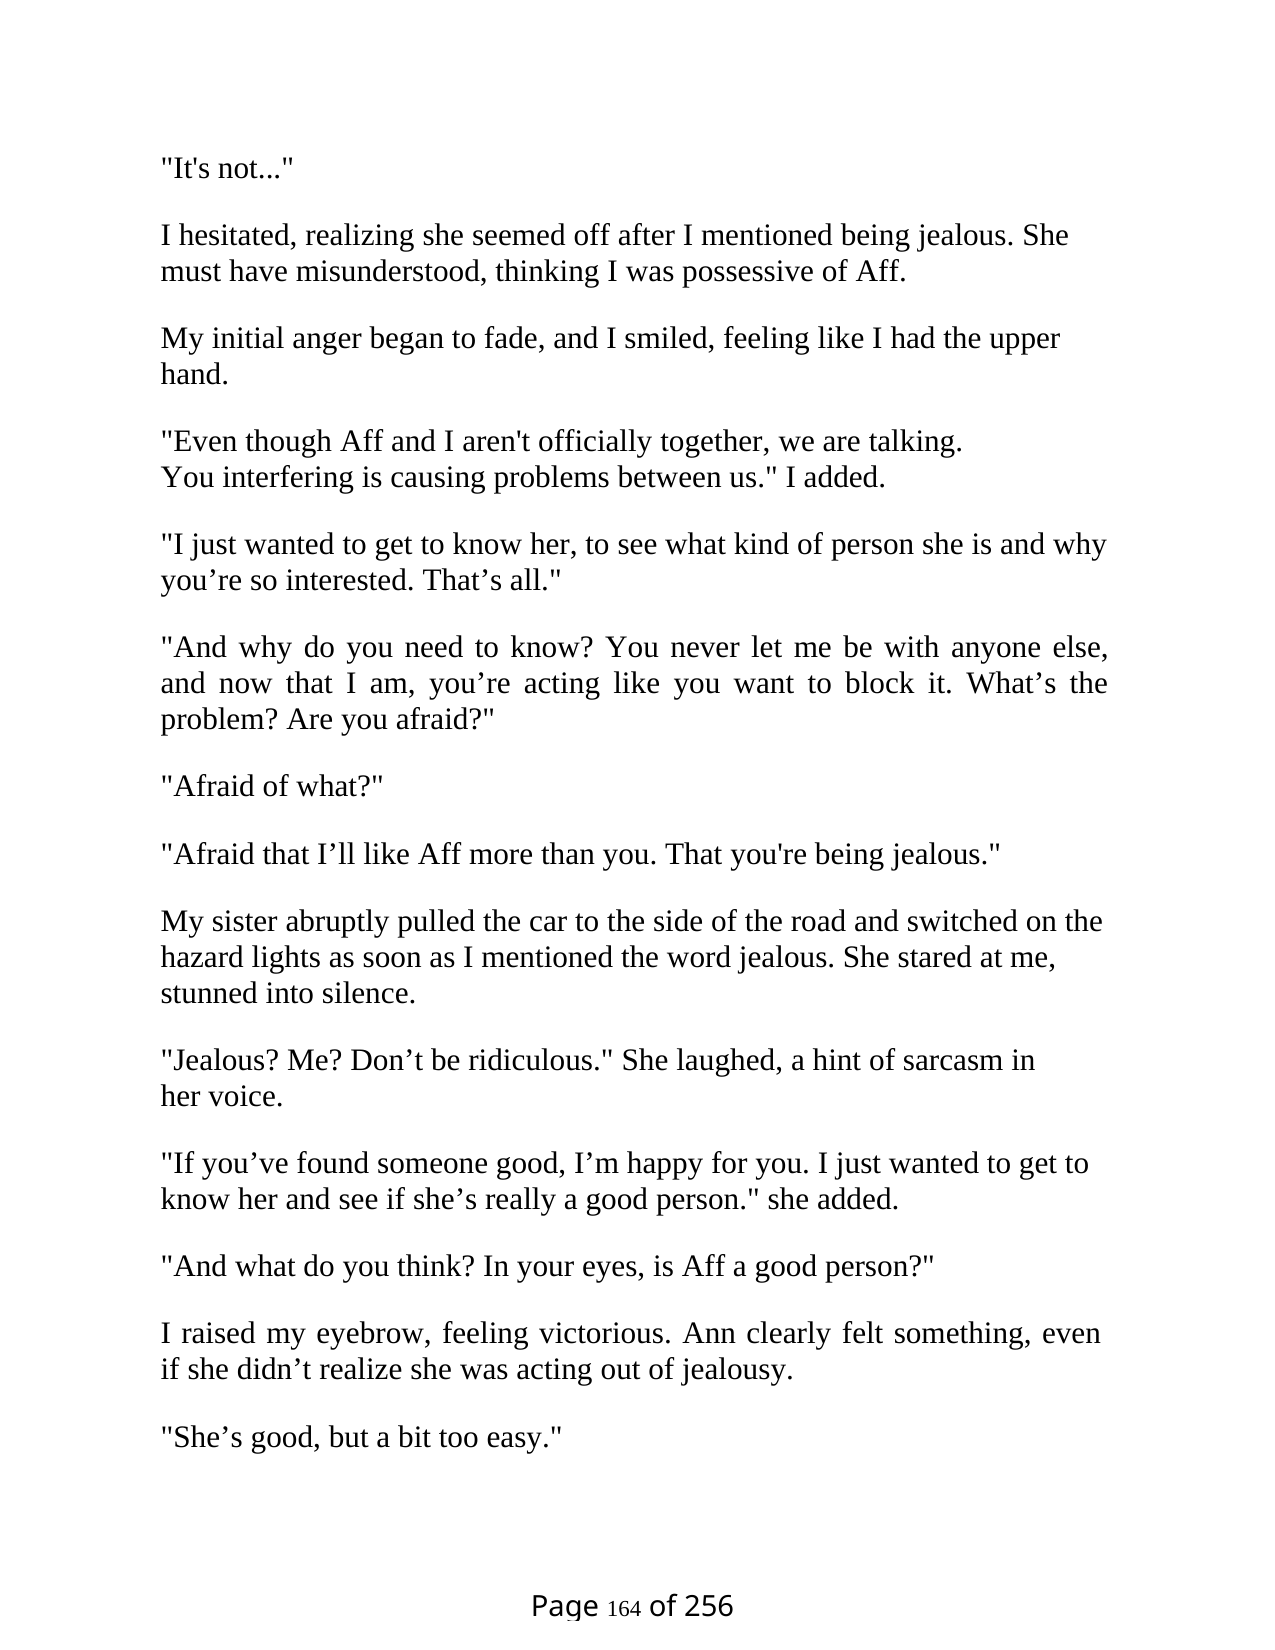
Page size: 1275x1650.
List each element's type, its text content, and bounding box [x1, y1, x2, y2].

text "I just wanted to get to know her, to see what kind of person she is and why you’re so interested. That’s all." [160, 526, 1125, 597]
text "If you’ve found someone good, I’m happy for you. I just wanted to get to know her and see if she’s really a good person." she added. [160, 1144, 1092, 1216]
text My sister abruptly pulled the car to the side of the road and switched on the hazard lights as soon as I mentioned the word jealous. She stared at me, stunned into silence. [160, 902, 1106, 1010]
text "Afraid of what?" [160, 768, 1125, 804]
text My initial anger began to fade, and I smiled, feeling like I had the upper hand. [160, 319, 1063, 391]
text "Even though Aff and I aren't officially together, we are talking. You interfering is causing problems between us." I added. [160, 422, 1020, 494]
text "And what do you think? In your eyes, is Aff a good person?" [160, 1247, 1125, 1283]
text "And why do you need to know? You never let me be with anyone else, and now that I am, you’re acting like you want to block it. What’s the problem? Are you afraid?" [160, 629, 1109, 736]
text "It's not..." [160, 149, 1125, 185]
text I raised my eyebrow, feeling victorious. Ann clearly felt something, even if she didn’t realize she was acting out of jealousy. [160, 1315, 1101, 1387]
text "Jealous? Me? Don’t be ridiculous." She laughed, a hint of sarcasm in her voice. [160, 1041, 1083, 1113]
text "Afraid that I’ll like Aff more than you. That you're being jealous." [160, 835, 1125, 871]
text "She’s good, but a bit too easy." [160, 1418, 1125, 1454]
text I hesitated, realizing she seemed off after I mentioned being jealous. She must have misunderstood, thinking I was possessive of Aff. [160, 216, 1125, 288]
